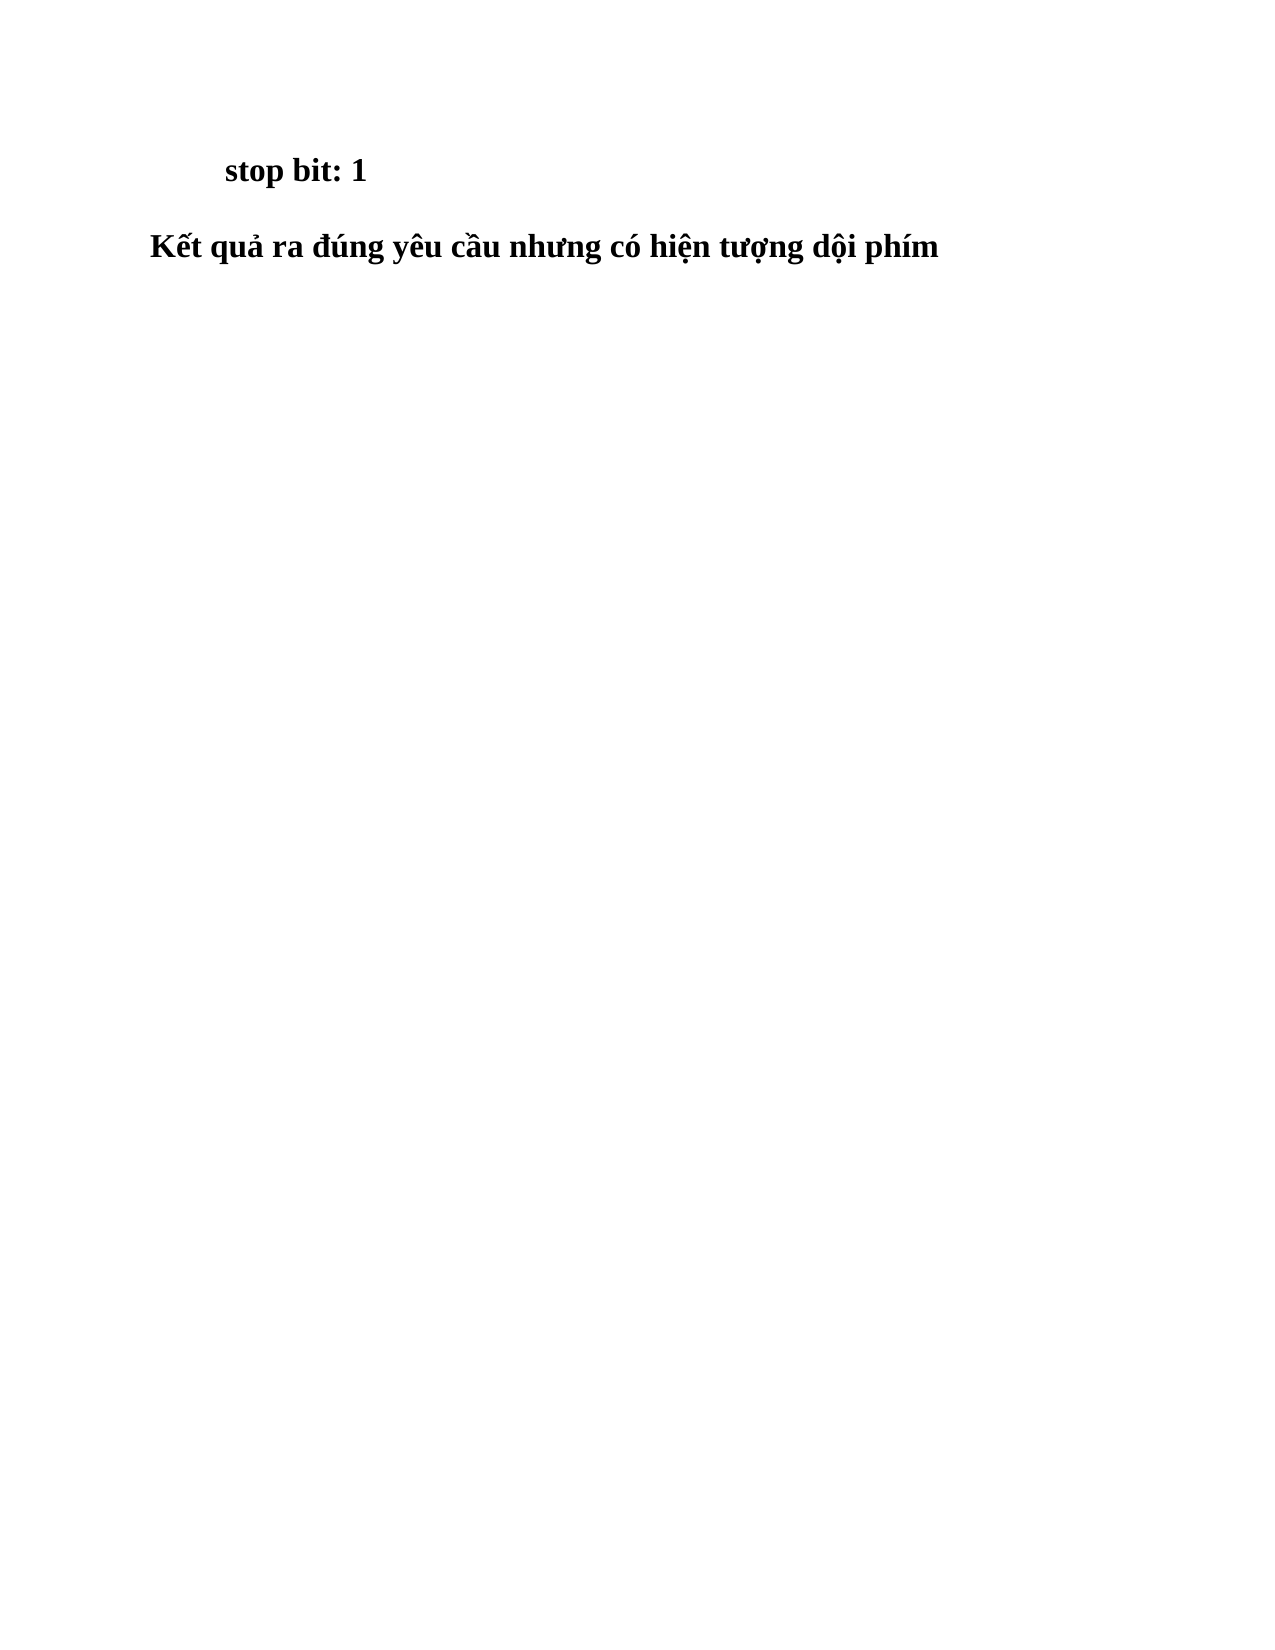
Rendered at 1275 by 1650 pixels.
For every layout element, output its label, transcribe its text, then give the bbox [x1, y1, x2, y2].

text stop bit: 1 [150, 150, 1125, 188]
text Kết quả ra đúng yêu cầu nhưng có hiện tượng dội phím [150, 227, 1125, 265]
